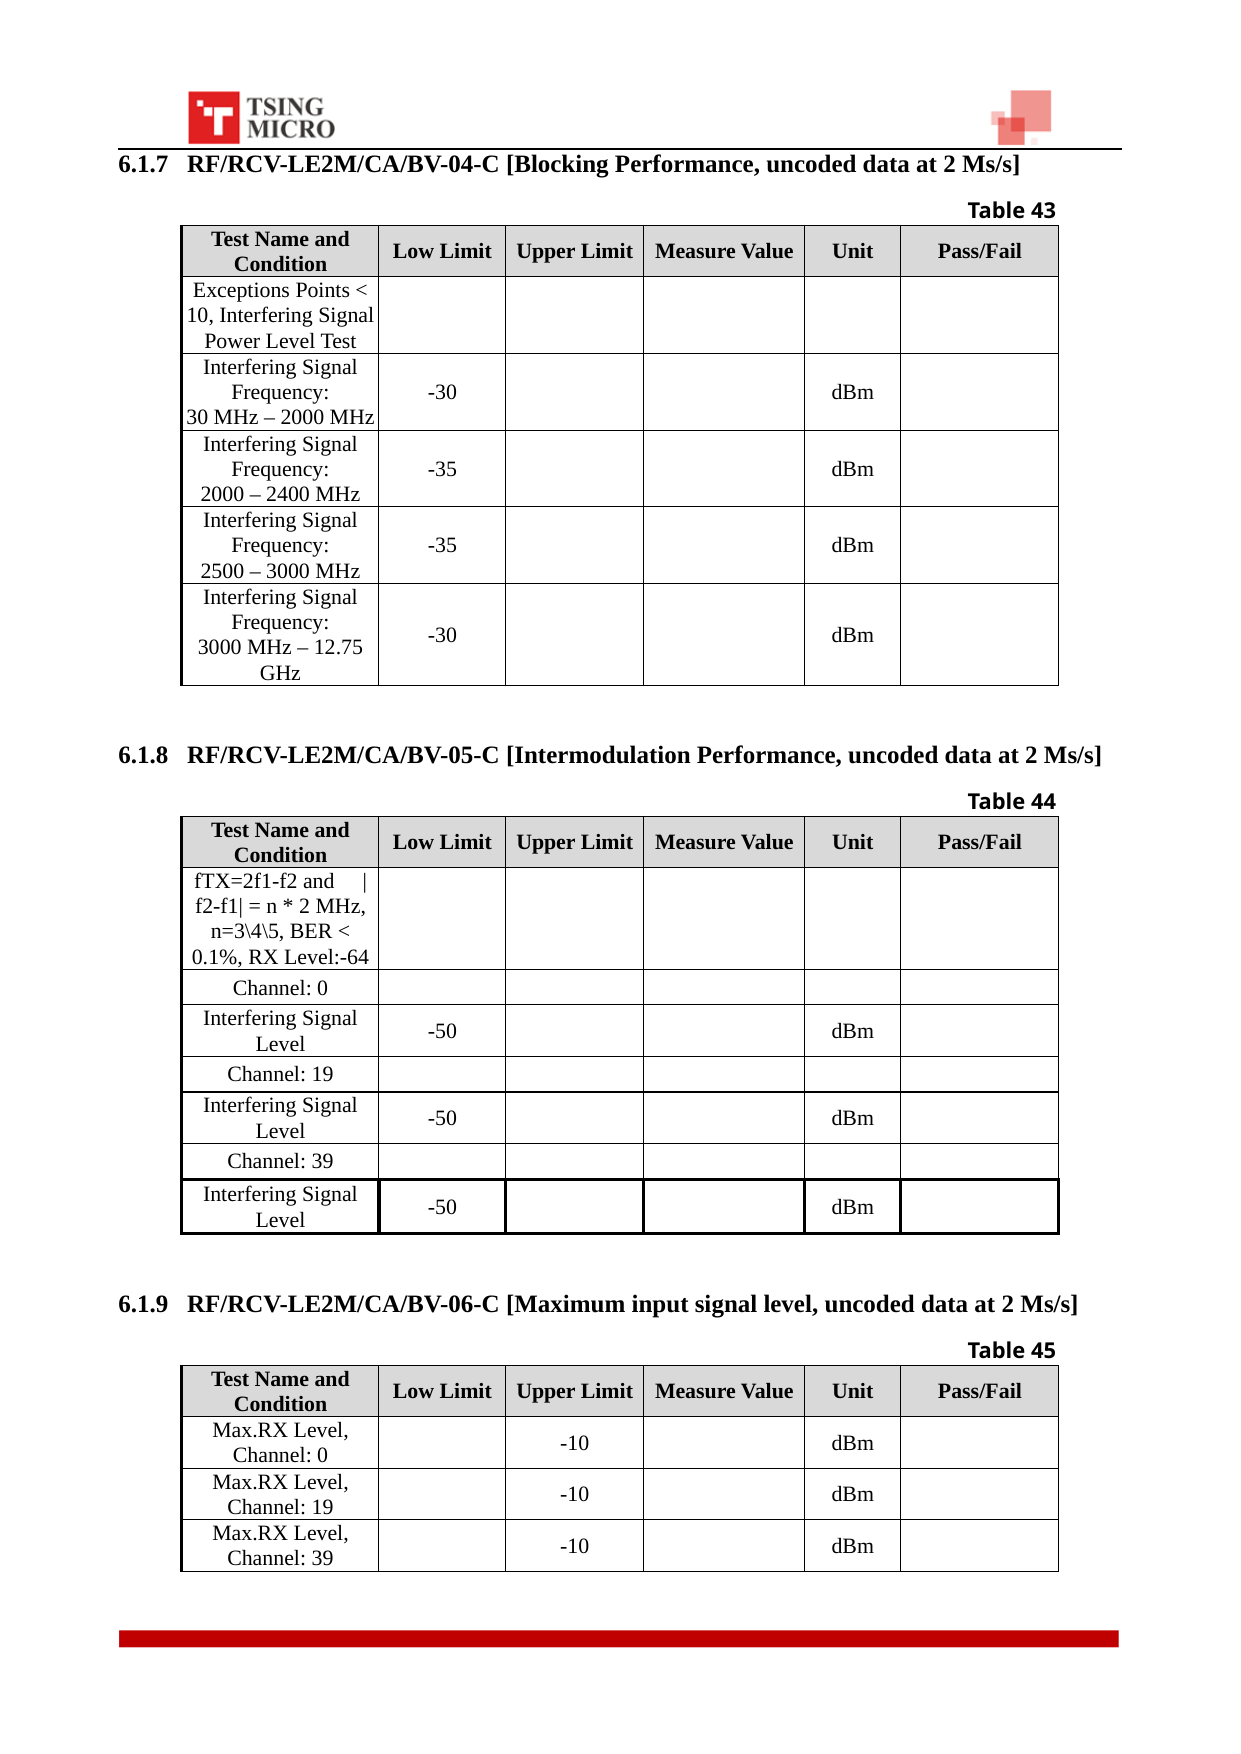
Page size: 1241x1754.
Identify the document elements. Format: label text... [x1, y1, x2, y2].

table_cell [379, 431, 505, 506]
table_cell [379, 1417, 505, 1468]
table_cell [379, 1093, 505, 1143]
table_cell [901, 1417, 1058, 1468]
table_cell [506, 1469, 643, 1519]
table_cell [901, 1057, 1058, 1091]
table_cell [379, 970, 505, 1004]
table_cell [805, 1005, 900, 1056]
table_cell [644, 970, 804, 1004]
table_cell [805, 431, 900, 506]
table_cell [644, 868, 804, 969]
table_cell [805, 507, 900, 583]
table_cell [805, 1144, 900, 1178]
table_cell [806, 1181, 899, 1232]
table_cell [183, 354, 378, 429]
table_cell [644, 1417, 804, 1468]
picture [118, 1629, 1121, 1651]
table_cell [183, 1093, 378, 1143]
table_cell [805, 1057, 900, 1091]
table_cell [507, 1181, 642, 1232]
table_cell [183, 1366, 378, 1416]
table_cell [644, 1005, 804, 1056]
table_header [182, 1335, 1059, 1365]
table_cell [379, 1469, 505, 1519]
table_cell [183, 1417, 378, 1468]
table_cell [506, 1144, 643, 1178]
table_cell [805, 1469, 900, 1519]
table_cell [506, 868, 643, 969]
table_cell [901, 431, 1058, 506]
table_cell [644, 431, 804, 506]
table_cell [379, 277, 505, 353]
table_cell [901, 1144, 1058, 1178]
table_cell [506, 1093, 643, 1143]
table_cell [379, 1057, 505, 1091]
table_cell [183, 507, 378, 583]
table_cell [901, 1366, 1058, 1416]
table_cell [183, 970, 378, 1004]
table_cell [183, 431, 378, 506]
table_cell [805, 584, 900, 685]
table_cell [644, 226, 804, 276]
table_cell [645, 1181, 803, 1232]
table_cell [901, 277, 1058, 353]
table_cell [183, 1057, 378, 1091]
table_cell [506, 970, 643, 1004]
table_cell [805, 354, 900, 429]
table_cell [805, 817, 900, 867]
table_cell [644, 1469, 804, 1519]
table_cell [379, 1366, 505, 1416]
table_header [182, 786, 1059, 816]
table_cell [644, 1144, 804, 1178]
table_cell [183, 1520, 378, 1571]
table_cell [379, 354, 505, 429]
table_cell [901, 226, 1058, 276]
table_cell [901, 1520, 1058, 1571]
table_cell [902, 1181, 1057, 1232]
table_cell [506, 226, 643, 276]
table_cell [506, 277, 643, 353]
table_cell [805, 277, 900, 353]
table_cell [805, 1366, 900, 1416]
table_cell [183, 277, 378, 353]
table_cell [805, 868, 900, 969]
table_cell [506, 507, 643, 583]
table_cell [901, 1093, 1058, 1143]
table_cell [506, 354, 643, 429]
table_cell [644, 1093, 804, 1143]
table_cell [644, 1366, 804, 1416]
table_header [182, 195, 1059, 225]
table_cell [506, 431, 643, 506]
subtitle RF/RCV-LE2M/CA/BV-04-C [Blocking Performance, uncoded data at 2 Ms/s] [118, 150, 1122, 178]
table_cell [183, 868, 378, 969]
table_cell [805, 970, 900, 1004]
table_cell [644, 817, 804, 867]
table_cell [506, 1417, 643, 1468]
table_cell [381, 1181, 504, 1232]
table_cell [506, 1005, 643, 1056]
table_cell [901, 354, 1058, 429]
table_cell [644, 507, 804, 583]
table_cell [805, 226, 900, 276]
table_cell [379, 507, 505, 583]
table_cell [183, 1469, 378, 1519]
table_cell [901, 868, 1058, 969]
picture [187, 88, 1053, 146]
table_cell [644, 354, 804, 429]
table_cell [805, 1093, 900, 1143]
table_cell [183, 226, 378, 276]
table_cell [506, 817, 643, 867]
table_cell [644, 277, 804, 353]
subtitle RF/RCV-LE2M/CA/BV-06-C [Maximum input signal level, uncoded data at 2 Ms/s] [118, 1289, 1122, 1318]
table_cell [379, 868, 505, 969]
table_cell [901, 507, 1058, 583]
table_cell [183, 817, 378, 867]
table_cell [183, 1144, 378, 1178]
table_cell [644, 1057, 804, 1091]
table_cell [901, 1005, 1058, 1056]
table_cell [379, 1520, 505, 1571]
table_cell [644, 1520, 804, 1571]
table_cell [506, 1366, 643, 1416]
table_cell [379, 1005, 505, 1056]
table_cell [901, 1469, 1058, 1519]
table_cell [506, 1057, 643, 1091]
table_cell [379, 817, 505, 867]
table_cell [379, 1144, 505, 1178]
subtitle RF/RCV-LE2M/CA/BV-05-C [Intermodulation Performance, uncoded data at 2 Ms/s] [118, 740, 1122, 769]
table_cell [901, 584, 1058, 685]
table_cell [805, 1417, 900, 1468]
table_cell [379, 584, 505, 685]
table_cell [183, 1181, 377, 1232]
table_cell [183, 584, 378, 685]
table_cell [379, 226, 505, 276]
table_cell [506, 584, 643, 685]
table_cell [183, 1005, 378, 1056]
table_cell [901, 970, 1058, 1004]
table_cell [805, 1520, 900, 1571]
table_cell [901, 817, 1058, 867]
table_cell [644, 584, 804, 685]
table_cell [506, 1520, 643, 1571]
